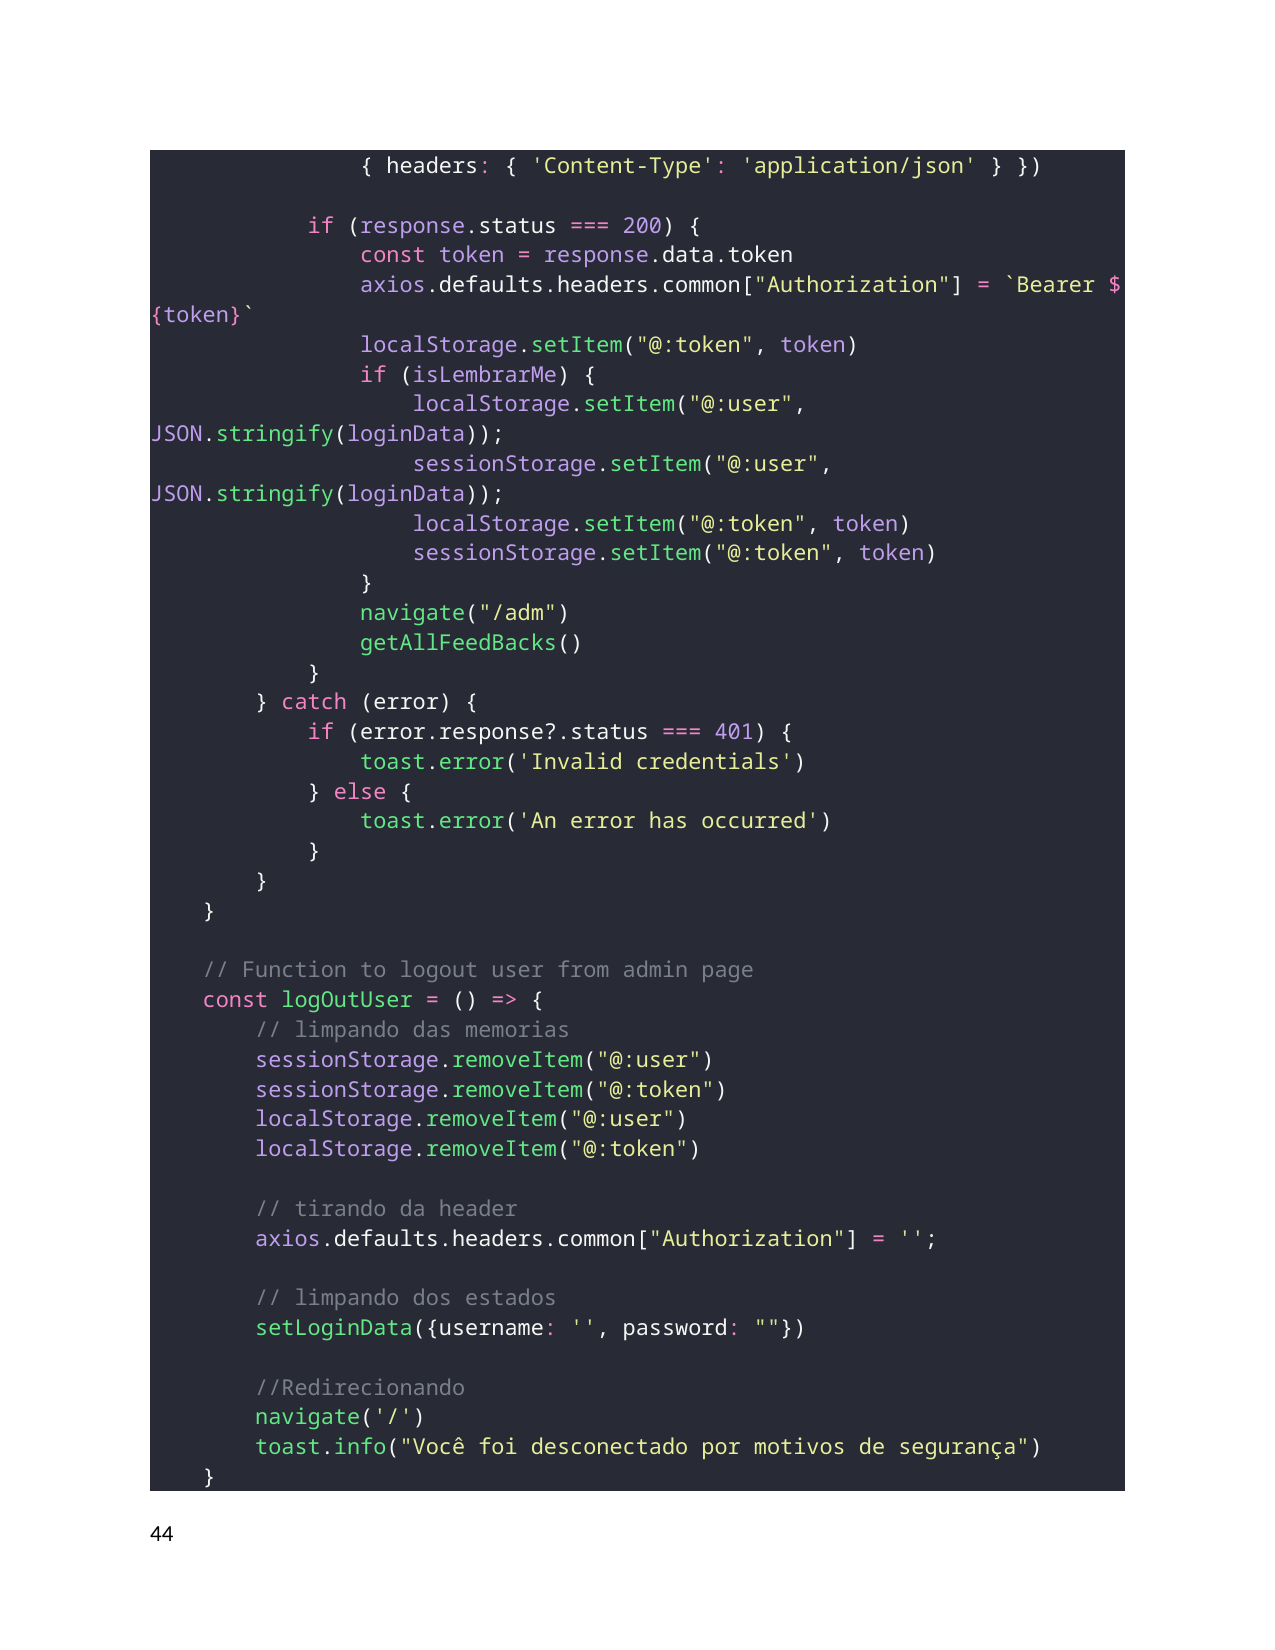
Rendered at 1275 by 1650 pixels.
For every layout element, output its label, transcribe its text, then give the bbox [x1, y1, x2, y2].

text localStorage.setItem("@:user", JSON.stringify(loginData)); [150, 388, 1125, 448]
text } else { [150, 776, 1125, 805]
text axios.defaults.headers.common["Authorization"] = ''; [150, 1222, 1125, 1252]
text toast.error('An error has occurred') [150, 805, 1125, 835]
text localStorage.setItem("@:token", token) [150, 507, 1125, 537]
text { headers: { 'Content-Type': 'application/json' } }) [150, 150, 1125, 180]
text } catch (error) { [150, 686, 1125, 716]
text sessionStorage.setItem("@:user", JSON.stringify(loginData)); [150, 448, 1125, 507]
text sessionStorage.setItem("@:token", token) [150, 537, 1125, 567]
text //Redirecionando [150, 1371, 1125, 1401]
text } [150, 835, 1125, 865]
text localStorage.removeItem("@:token") [150, 1133, 1125, 1163]
text toast.info("Você foi desconectado por motivos de segurança") [150, 1431, 1125, 1461]
text navigate('/') [150, 1401, 1125, 1431]
text getAllFeedBacks() [150, 627, 1125, 656]
text localStorage.setItem("@:token", token) [150, 329, 1125, 358]
text } [150, 895, 1125, 924]
text } [150, 656, 1125, 686]
text // tirando da header [150, 1193, 1125, 1222]
text } [150, 865, 1125, 895]
text axios.defaults.headers.common["Authorization"] = `Bearer ${token}` [150, 269, 1125, 329]
text if (response.status === 200) { [150, 209, 1125, 239]
text sessionStorage.removeItem("@:user") [150, 1044, 1125, 1073]
text if (error.response?.status === 401) { [150, 716, 1125, 746]
text } [150, 567, 1125, 597]
text // limpando dos estados [150, 1282, 1125, 1312]
text // Function to logout user from admin page [150, 954, 1125, 984]
text localStorage.removeItem("@:user") [150, 1103, 1125, 1133]
text const logOutUser = () => { [150, 984, 1125, 1014]
text } [150, 1461, 1125, 1491]
text // limpando das memorias [150, 1014, 1125, 1044]
text sessionStorage.removeItem("@:token") [150, 1073, 1125, 1103]
text toast.error('Invalid credentials') [150, 746, 1125, 776]
text setLoginData({username: '', password: ""}) [150, 1312, 1125, 1342]
text const token = response.data.token [150, 239, 1125, 269]
text navigate("/adm") [150, 597, 1125, 627]
text if (isLembrarMe) { [150, 358, 1125, 388]
